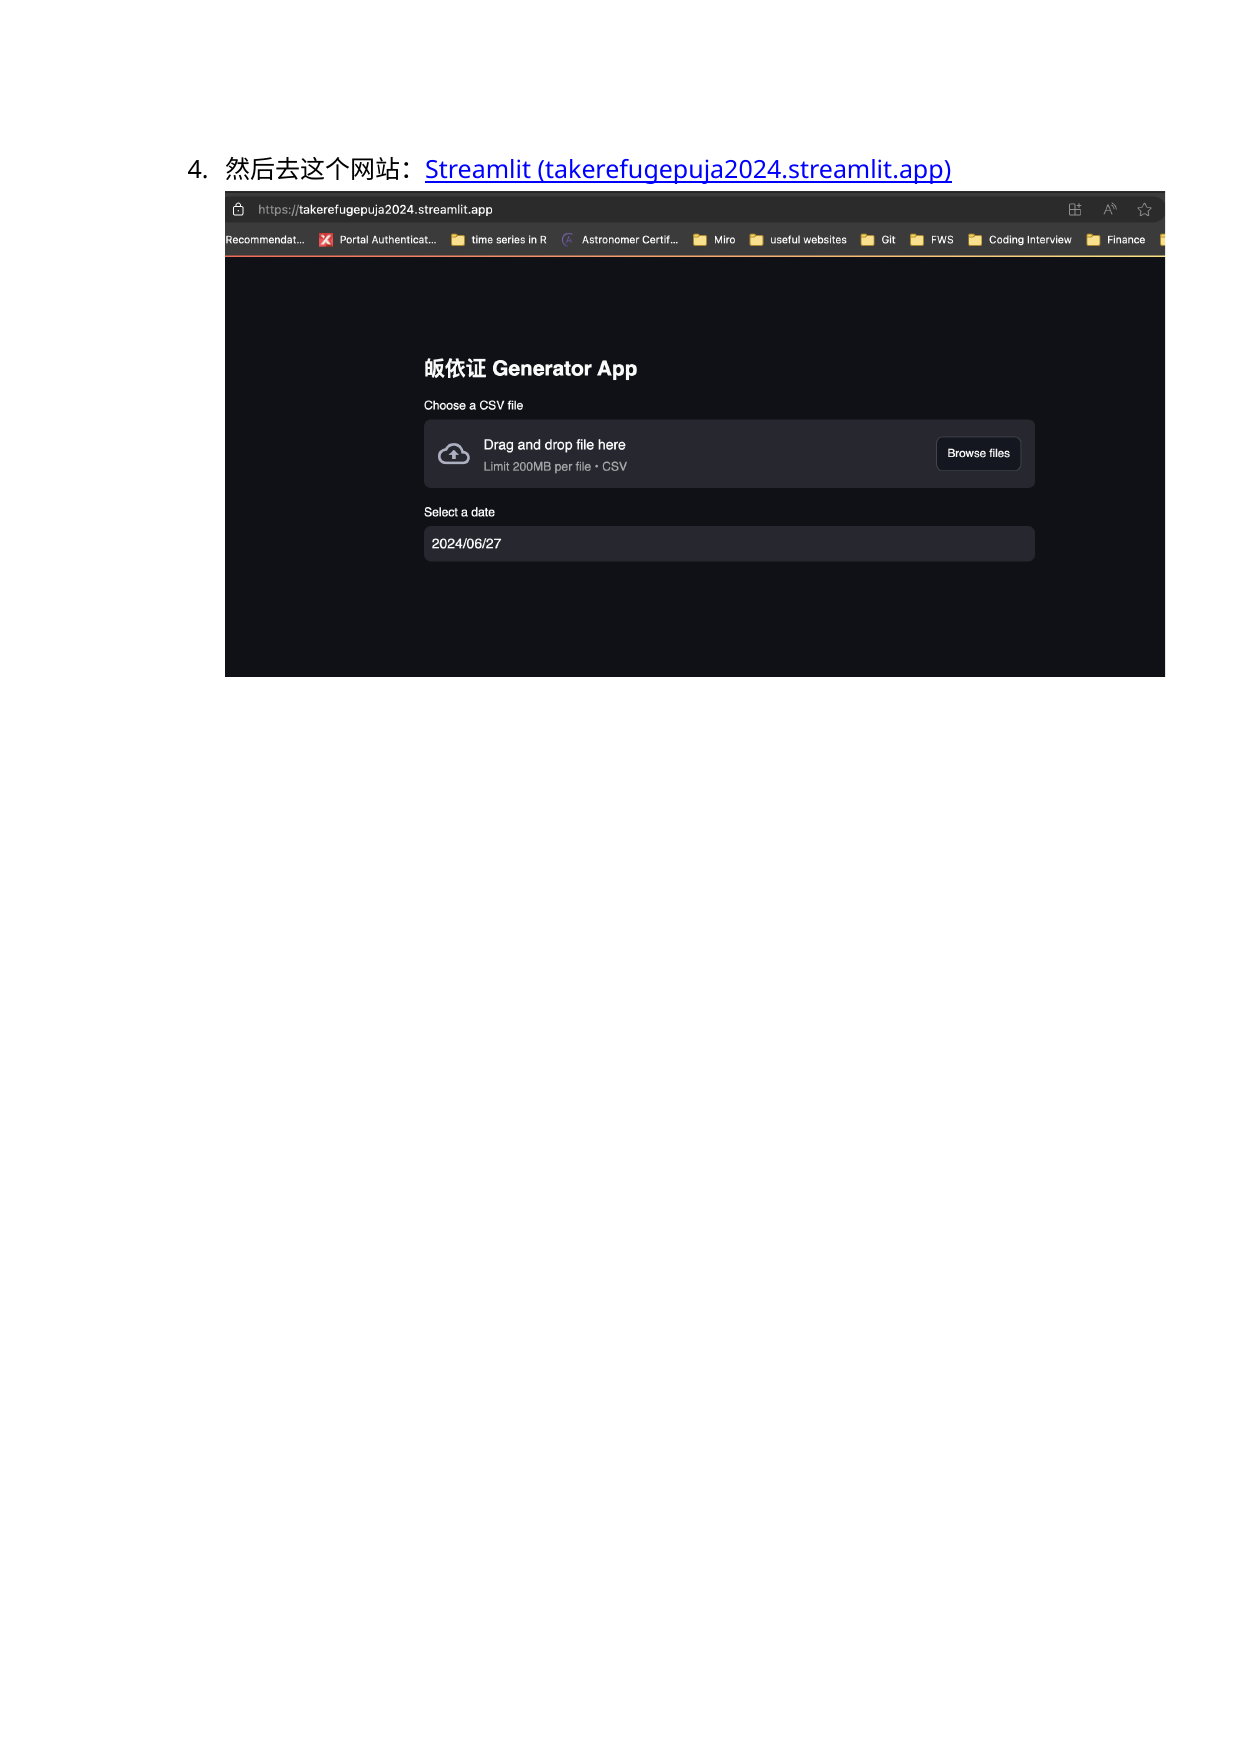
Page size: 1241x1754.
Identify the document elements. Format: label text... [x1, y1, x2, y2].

picture [225, 191, 1166, 677]
